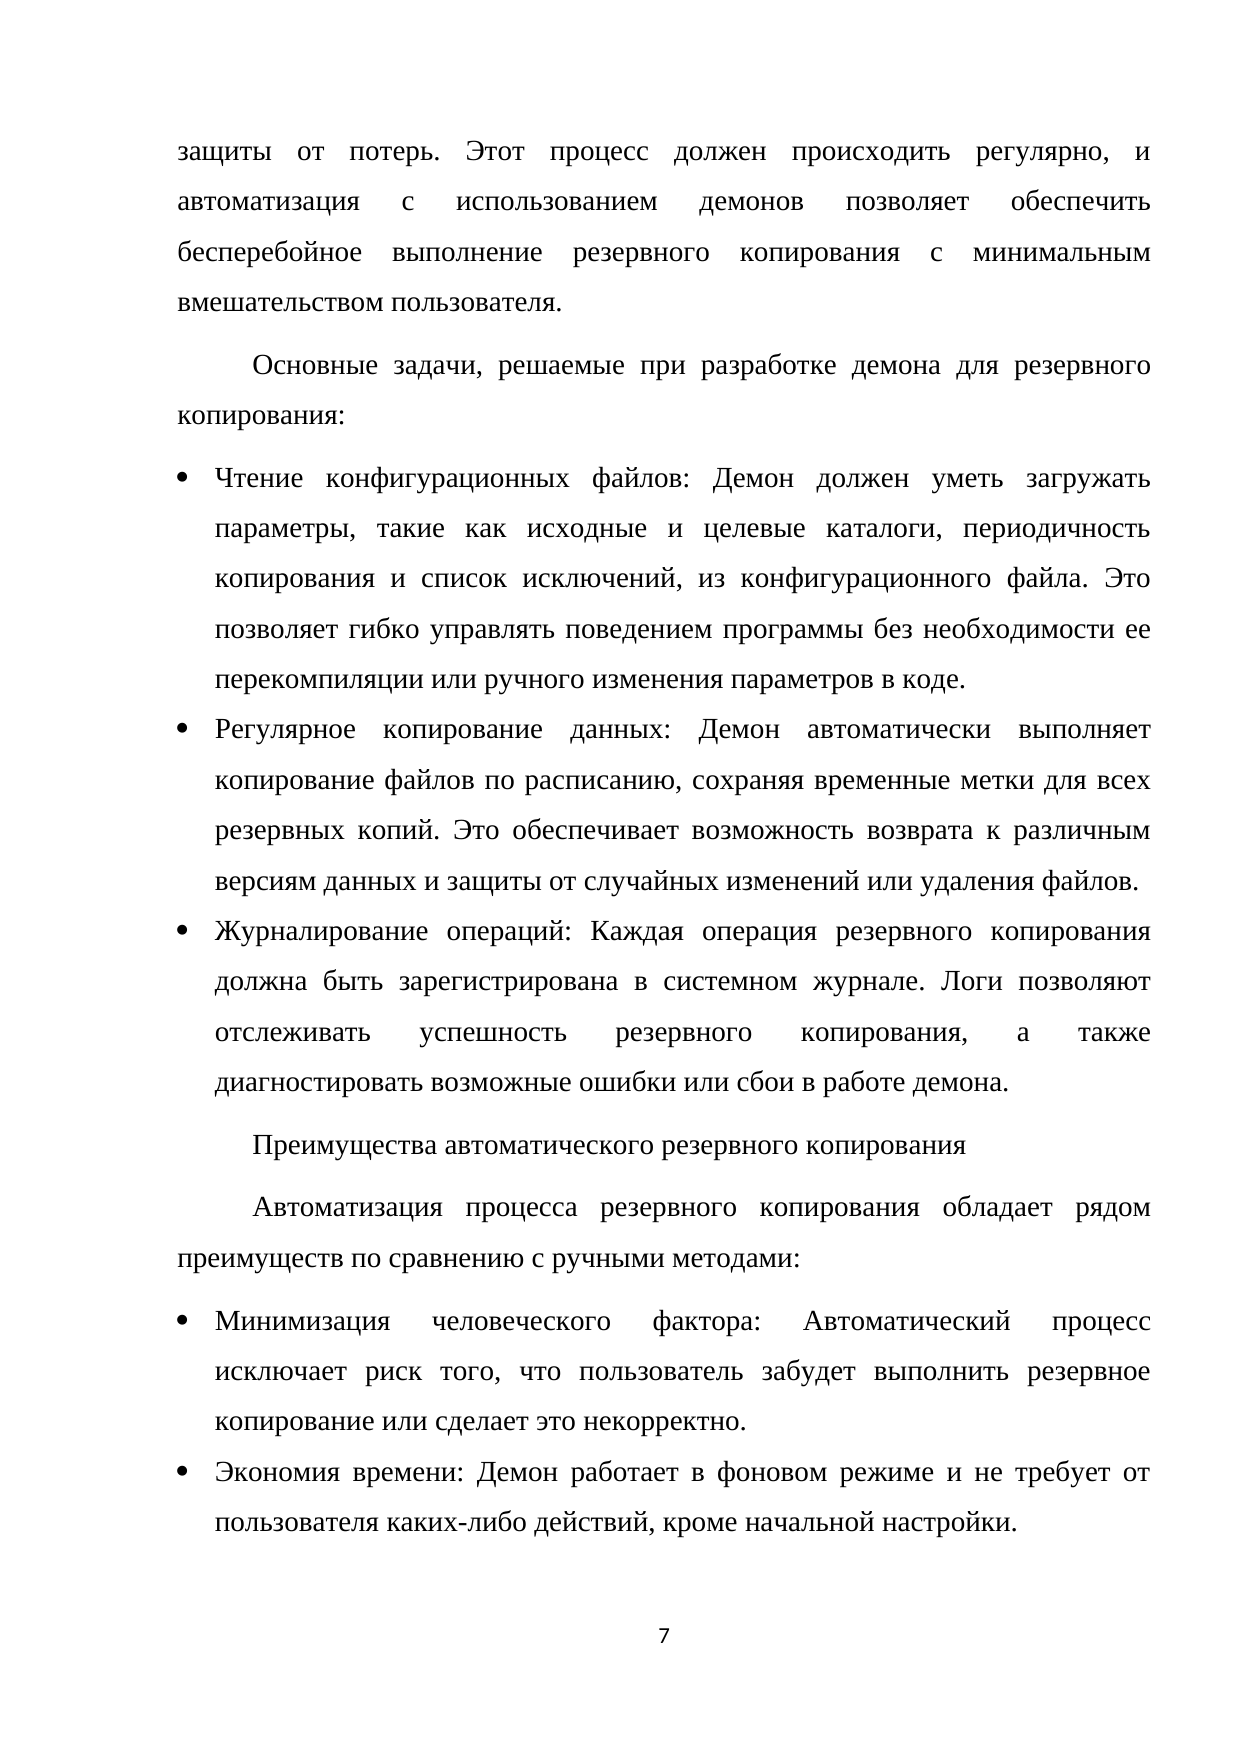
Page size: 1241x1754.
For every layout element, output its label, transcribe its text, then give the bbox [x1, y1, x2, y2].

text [177, 133, 1152, 317]
list Журналирование операций: Каждая операция резервного копирования должна быть зарегистрирована в системном журнале. Логи позволяют отслеживать успешность резервного копирования, а также диагностировать возможные ошибки или сбои в работе демона. [177, 913, 1152, 1097]
list Чтение конфигурационных файлов: Демон должен уметь загружать параметры, такие как исходные и целевые каталоги, периодичность копирования и список исключений, из конфигурационного файла. Это позволяет гибко управлять поведением программы без необходимости ее перекомпиляции или ручного изменения параметров в коде. [177, 460, 1152, 695]
text Основные задачи, решаемые при разработке демона для резервного копирования: [177, 347, 1152, 431]
text Преимущества автоматического резервного копирования [177, 1127, 1152, 1160]
text Автоматизация процесса резервного копирования обладает рядом преимуществ по сравнению с ручными методами: [177, 1189, 1152, 1273]
list Регулярное копирование данных: Демон автоматически выполняет копирование файлов по расписанию, сохраняя временные метки для всех резервных копий. Это обеспечивает возможность возврата к различным версиям данных и защиты от случайных изменений или удаления файлов. [177, 712, 1152, 896]
list Минимизация человеческого фактора: Автоматический процесс исключает риск того, что пользователь забудет выполнить резервное копирование или сделает это некорректно. [177, 1303, 1152, 1437]
list Экономия времени: Демон работает в фоновом режиме и не требует от пользователя каких-либо действий, кроме начальной настройки. [177, 1454, 1152, 1538]
